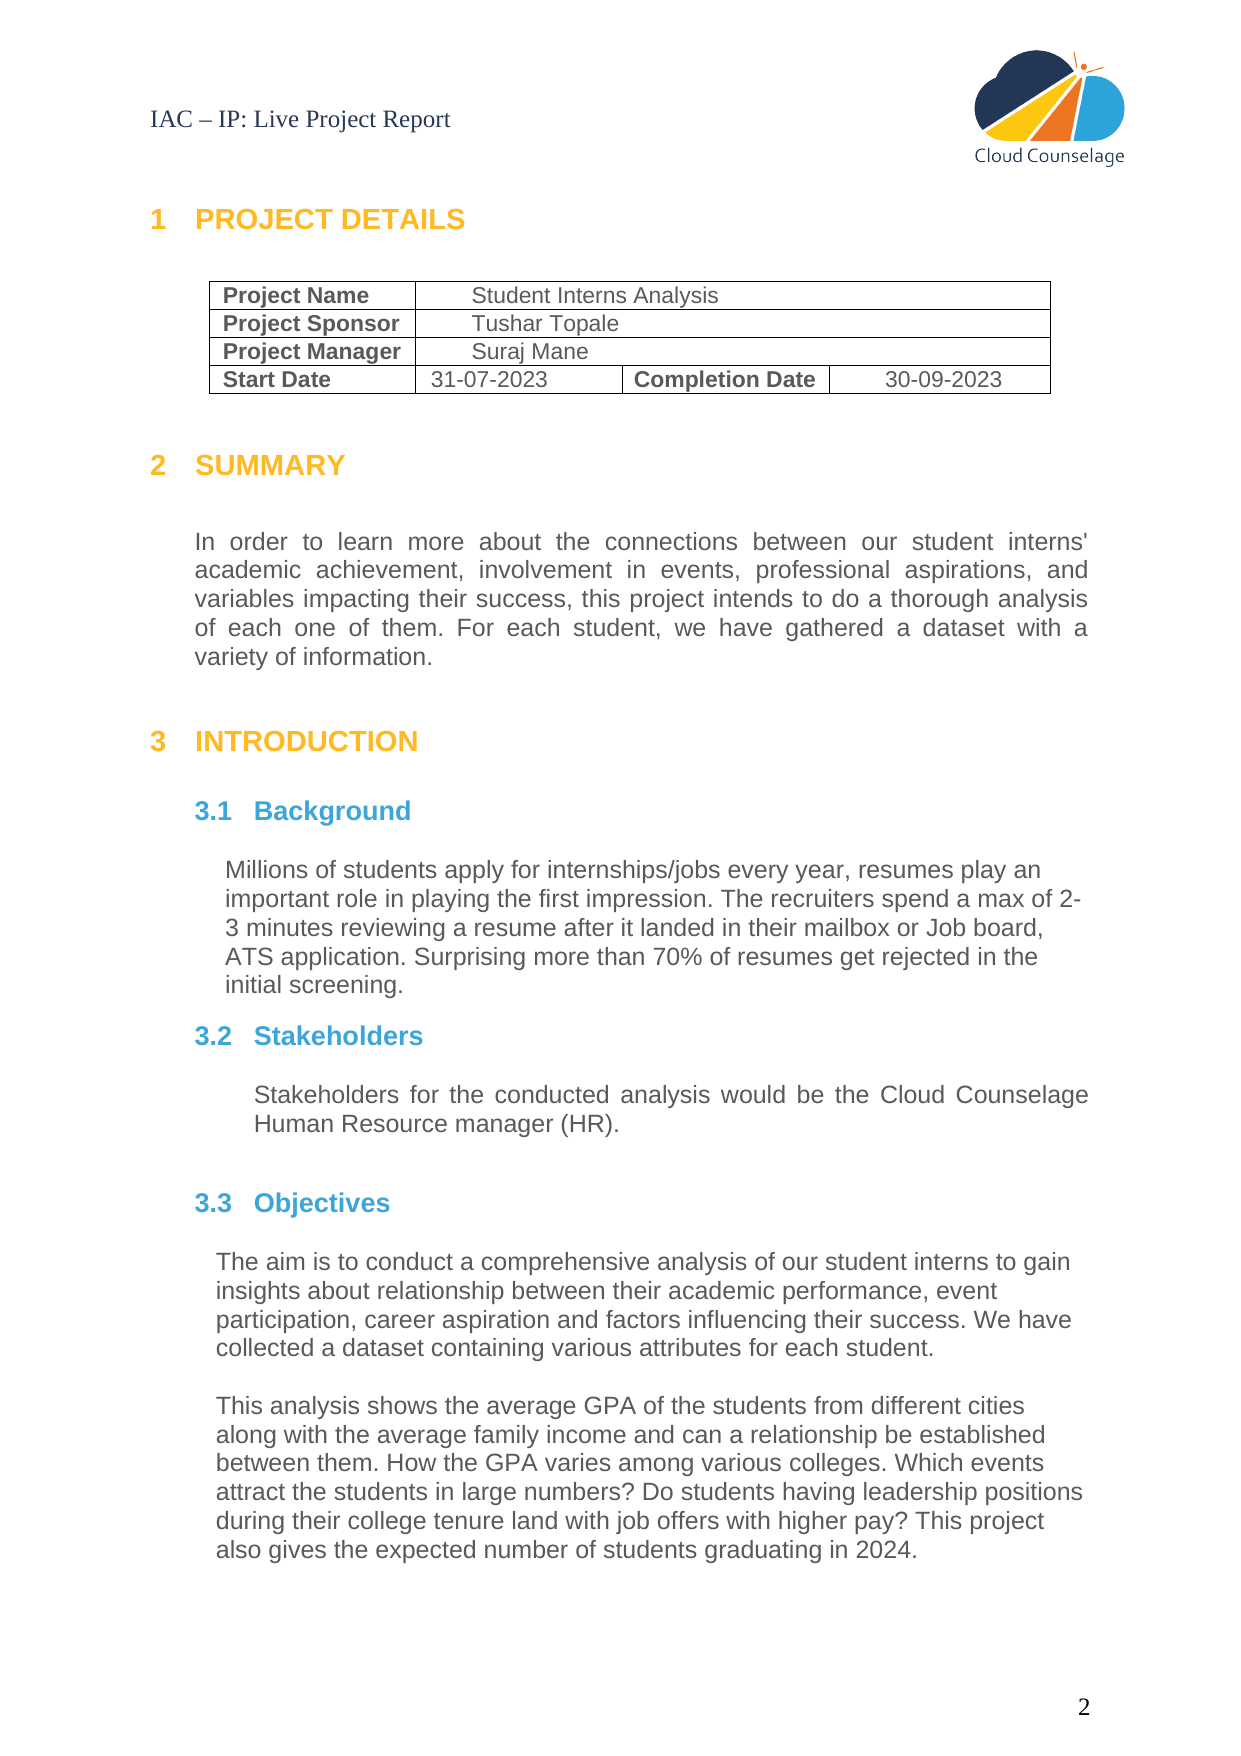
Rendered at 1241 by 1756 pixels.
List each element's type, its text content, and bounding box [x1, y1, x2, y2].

subtitle Background [194, 795, 1090, 827]
text The aim is to conduct a comprehensive analysis of our student interns to gain insights about relationship between their academic performance, event participation, career aspiration and factors influencing their success. We have collected a dataset containing various attributes for each student. [216, 1247, 1090, 1362]
table_cell 30-09-2023 [830, 366, 1050, 393]
table_cell Project Manager [210, 338, 415, 364]
table_header Project Name [210, 282, 415, 309]
subtitle SUMMARY [150, 448, 1090, 481]
text This analysis shows the average GPA of the students from different cities along with the average family income and can a relationship be established between them. How the GPA varies among various colleges. Which events attract the students in large numbers? Do students having leadership positions during their college tenure land with job offers with higher pay? This project also gives the expected number of students graduating in 2024. [216, 1391, 1090, 1563]
text In order to learn more about the connections between our student interns' academic achievement, involvement in events, professional aspirations, and variables impacting their success, this project intends to do a thorough analysis of each one of them. For each student, we have gathered a dataset with a variety of information. [194, 527, 1090, 671]
subtitle INTRODUCTION [150, 724, 1090, 758]
subtitle Objectives [194, 1187, 1090, 1218]
subtitle Stakeholders [194, 1020, 1090, 1051]
table_cell Completion Date [623, 366, 829, 393]
subtitle PROJECT DETAILS [150, 202, 1090, 236]
table_cell Suraj Mane [416, 338, 1050, 364]
table_header Student Interns Analysis [416, 282, 1050, 309]
text Millions of students apply for internships/jobs every year, resumes play an important role in playing the first impression. The recruiters spend a max of 2-3 minutes reviewing a resume after it landed in their mailbox or Job board, ATS application. Surprising more than 70% of resumes get rejected in the initial screening. [225, 855, 1090, 999]
table_cell Tushar Topale [416, 310, 1050, 337]
picture [974, 50, 1125, 167]
table_cell 31-07-2023 [416, 366, 622, 393]
table_cell Project Sponsor [210, 310, 415, 337]
text Stakeholders for the conducted analysis would be the Cloud Counselage Human Resource manager (HR). [253, 1080, 1090, 1137]
table_cell Start Date [210, 366, 415, 393]
